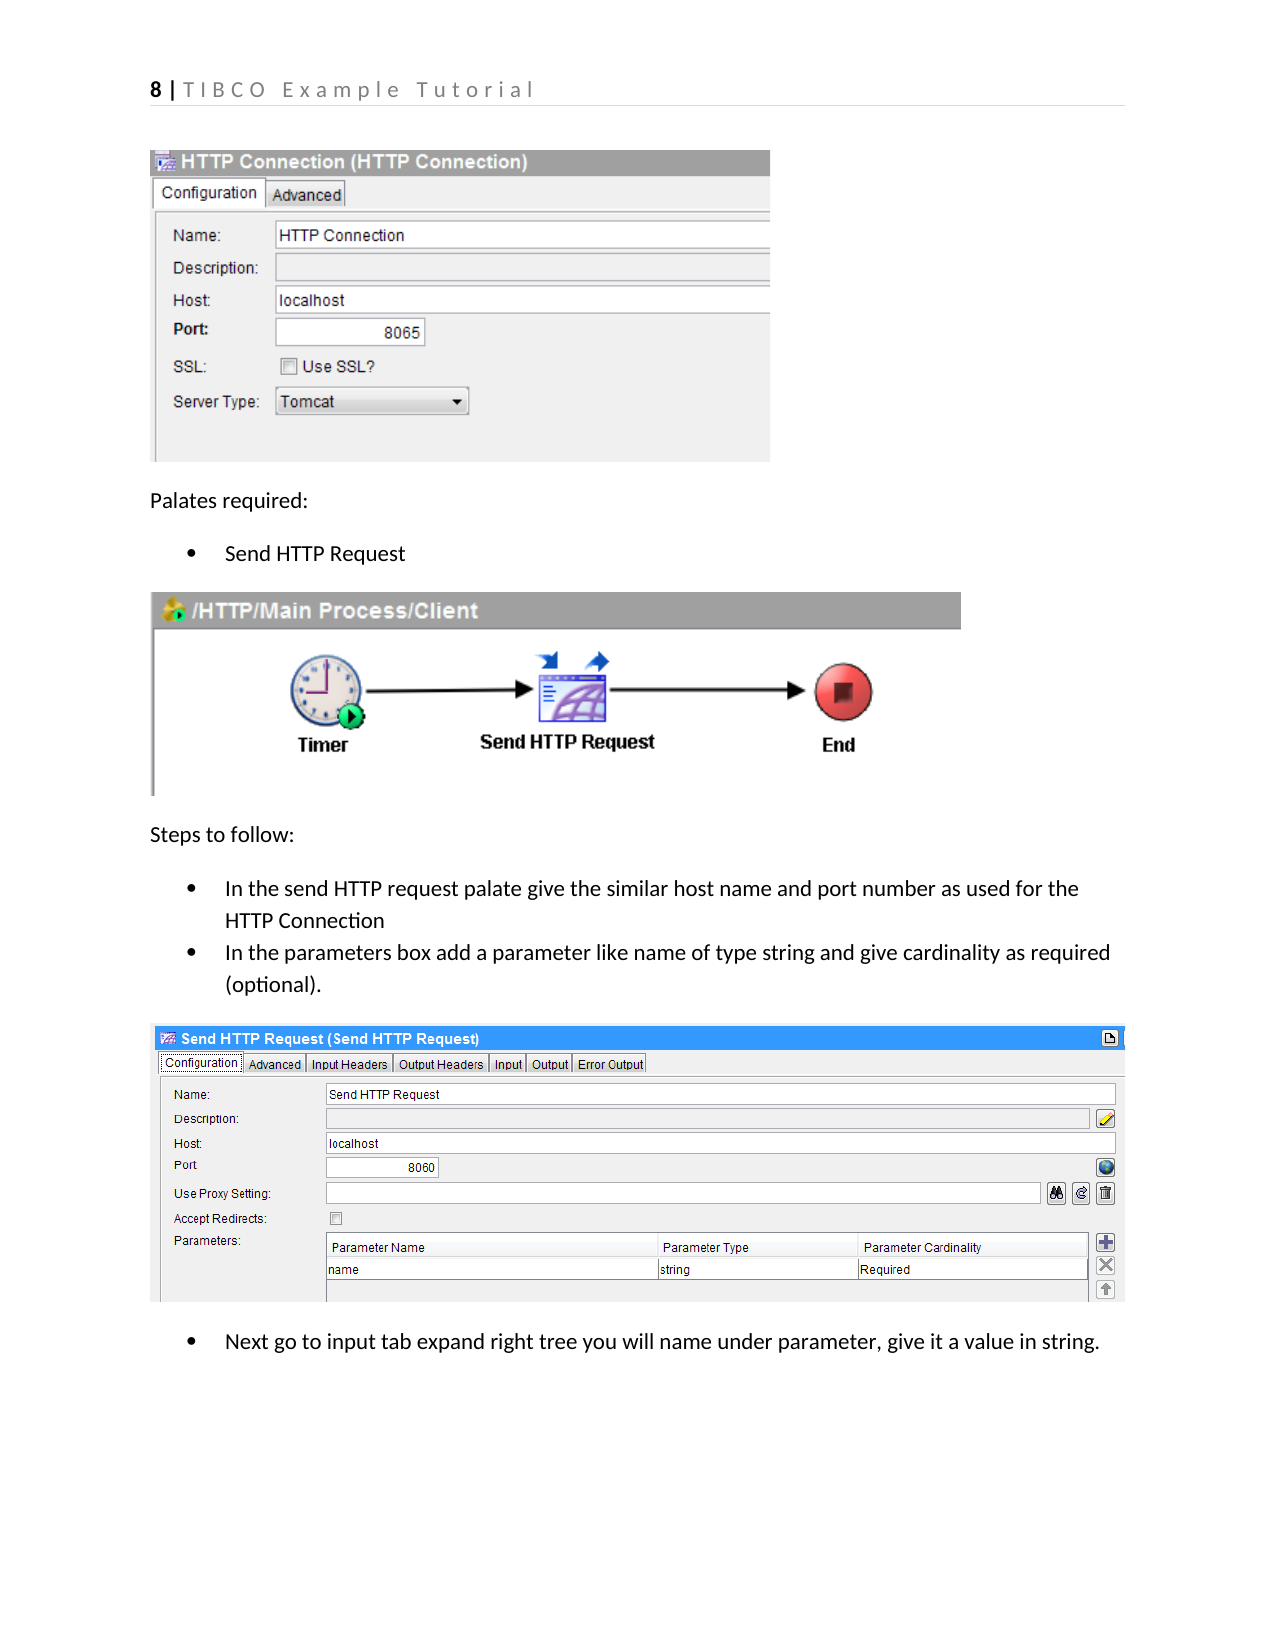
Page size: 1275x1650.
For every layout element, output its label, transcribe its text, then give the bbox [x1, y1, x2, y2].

picture [150, 150, 771, 462]
picture [150, 592, 961, 796]
text Steps to follow: [150, 821, 1125, 849]
picture [150, 1023, 1125, 1302]
list In the parameters box add a parameter like name of type string and give cardinality as required (optional). [187, 938, 1125, 998]
list Next go to input tab expand right tree you will name under parameter, give it a value in string. [187, 1327, 1125, 1355]
list In the send HTTP request palate give the similar host name and port number as used for the HTTP Connection [187, 874, 1125, 934]
list Send HTTP Request [187, 539, 1125, 567]
text Palates required: [150, 486, 1125, 514]
